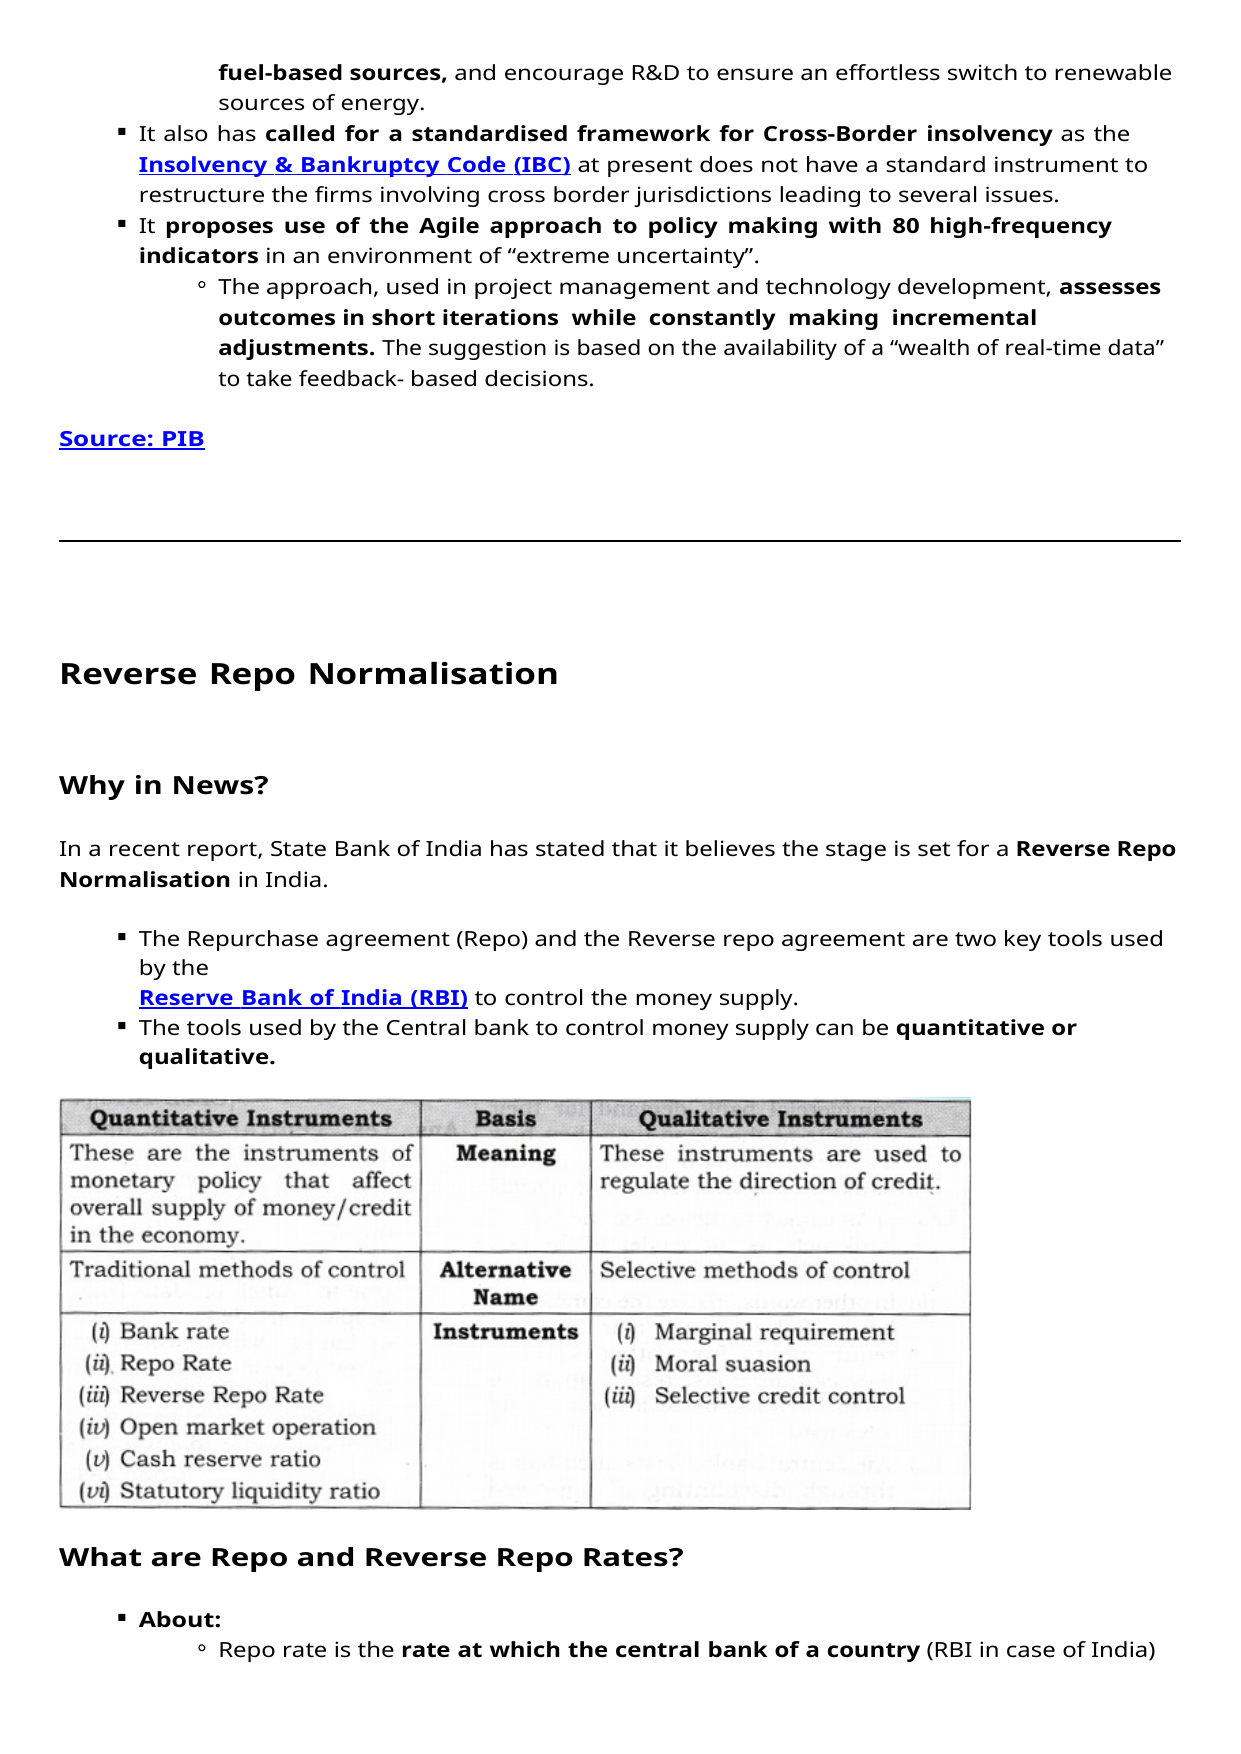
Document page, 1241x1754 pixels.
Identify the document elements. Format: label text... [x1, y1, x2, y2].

subtitle Reverse Repo Normalisation [59, 653, 1196, 693]
picture [59, 1097, 972, 1510]
text In a recent report, State Bank of India has stated that it believes the stage is set for a Reverse Repo Normalisation in India. [59, 834, 1196, 893]
text fuel-based sources, and encourage R&D to ensure an effortless switch to renewable sources of energy. [218, 58, 1176, 117]
text It proposes use of the Agile approach to policy making with 80 high-frequency indicators in an environment of “extreme uncertainty”. [138, 211, 1132, 270]
subtitle What are Repo and Reverse Repo Rates? [59, 1540, 1196, 1574]
text The approach, used in project management and technology development, assesses outcomes in short iterations while constantly making incremental adjustments. The suggestion is based on the availability of a “wealth of real-time data” to take feedback- based decisions. [218, 272, 1181, 392]
subtitle About: [138, 1605, 1196, 1633]
text The Repurchase agreement (Repo) and the Reverse repo agreement are two key tools used by the [138, 924, 1196, 981]
text Reserve Bank of India (RBI) to control the money supply. [138, 983, 1196, 1011]
text Repo rate is the rate at which the central bank of a country (RBI in case of India) [218, 1635, 1196, 1664]
text Source: PIB [59, 424, 1196, 452]
subtitle Why in News? [59, 767, 1196, 802]
text The tools used by the Central bank to control money supply can be quantitative or qualitative. [138, 1013, 1196, 1070]
text It also has called for a standardised framework for Cross-Border insolvency as the Insolvency & Bankruptcy Code (IBC) at present does not have a standard instrument to restructure the firms involving cross border jurisdictions leading to several issues. [138, 119, 1176, 209]
